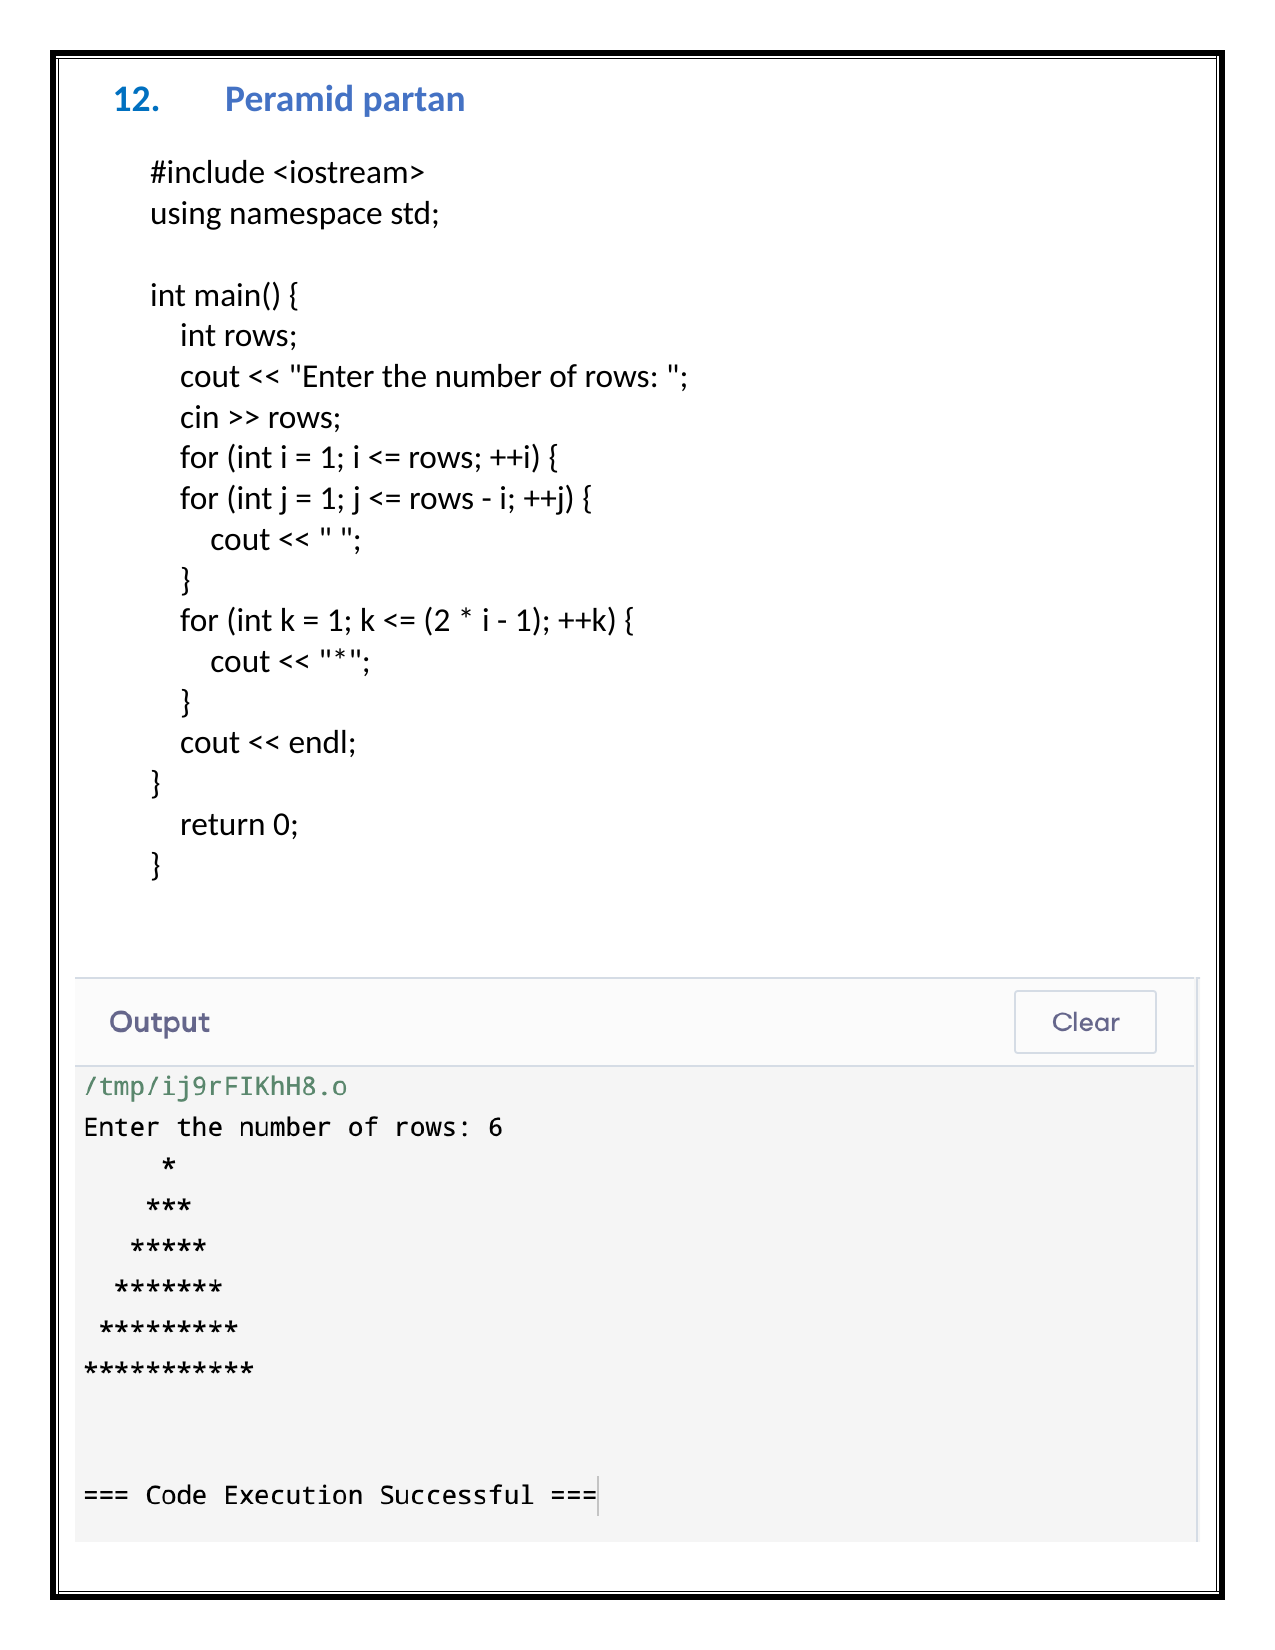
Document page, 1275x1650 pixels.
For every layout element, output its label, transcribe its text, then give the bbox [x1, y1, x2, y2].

picture [75, 976, 1200, 1542]
list cout << " "; [150, 518, 1200, 559]
list #include <iostream> [150, 151, 1200, 192]
list } [150, 844, 1200, 884]
list int main() { [150, 273, 1200, 314]
list using namespace std; [150, 192, 1200, 233]
list for (int j = 1; j <= rows - i; ++j) { [150, 477, 1200, 518]
list for (int i = 1; i <= rows; ++i) { [150, 436, 1200, 477]
list cout << endl; [150, 722, 1200, 762]
list cout << "Enter the number of rows: "; [150, 355, 1200, 396]
list cin >> rows; [150, 396, 1200, 436]
list return 0; [150, 803, 1200, 844]
list int rows; [150, 314, 1200, 355]
list } [150, 559, 1200, 599]
list } [150, 762, 1200, 803]
list } [150, 681, 1200, 722]
list cout << "*"; [150, 640, 1200, 681]
list Peramid partan [112, 75, 1200, 121]
list for (int k = 1; k <= (2 * i - 1); ++k) { [150, 599, 1200, 640]
